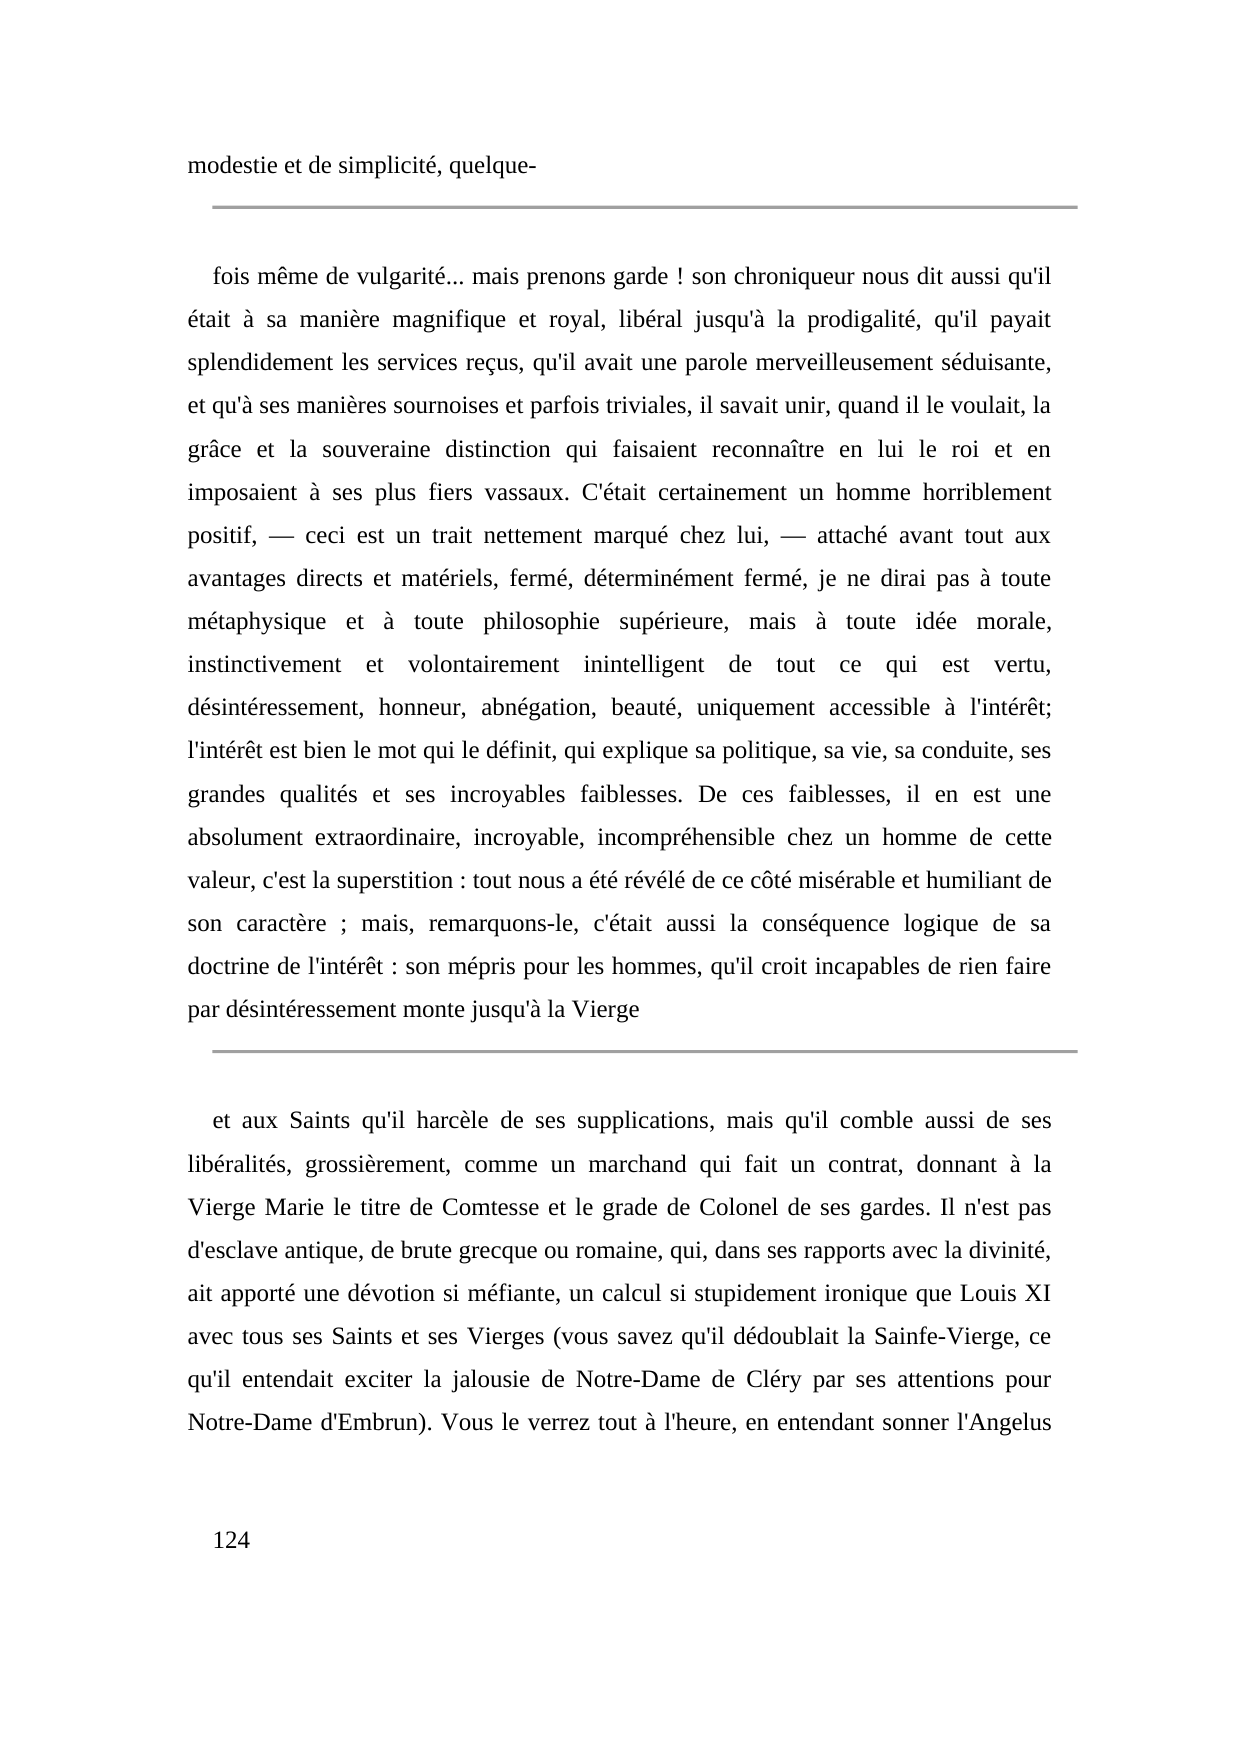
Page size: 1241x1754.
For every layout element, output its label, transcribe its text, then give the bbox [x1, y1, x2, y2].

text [187, 150, 1053, 179]
text fois même de vulgarité... mais prenons garde ! son chroniqueur nous dit aussi qu'il était à sa manière magnifique et royal, libéral jusqu'à la prodigalité, qu'il payait splendidement les services reçus, qu'il avait une parole merveilleusement séduisante, et qu'à ses manières sournoises et parfois triviales, il savait unir, quand il le voulait, la grâce et la souveraine distinction qui faisaient reconnaître en lui le roi et en imposaient à ses plus fiers vassaux. C'était certainement un homme horriblement positif, — ceci est un trait nettement marqué chez lui, — attaché avant tout aux avantages directs et matériels, fermé, déterminément fermé, je ne dirai pas à toute métaphysique et à toute philosophie supérieure, mais à toute idée morale, instinctivement et volontairement inintelligent de tout ce qui est vertu, désintéressement, honneur, abnégation, beauté, uniquement accessible à l'intérêt; l'intérêt est bien le mot qui le définit, qui explique sa politique, sa vie, sa conduite, ses grandes qualités et ses incroyables faiblesses. De ces faiblesses, il en est une absolument extraordinaire, incroyable, incompréhensible chez un homme de cette valeur, c'est la superstition : tout nous a été révélé de ce côté misérable et humiliant de son caractère ; mais, remarquons-le, c'était aussi la conséquence logique de sa doctrine de l'intérêt : son mépris pour les hommes, qu'il croit incapables de rien faire par désintéressement monte jusqu'à la Vierge [187, 261, 1053, 1023]
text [187, 1106, 1053, 1436]
